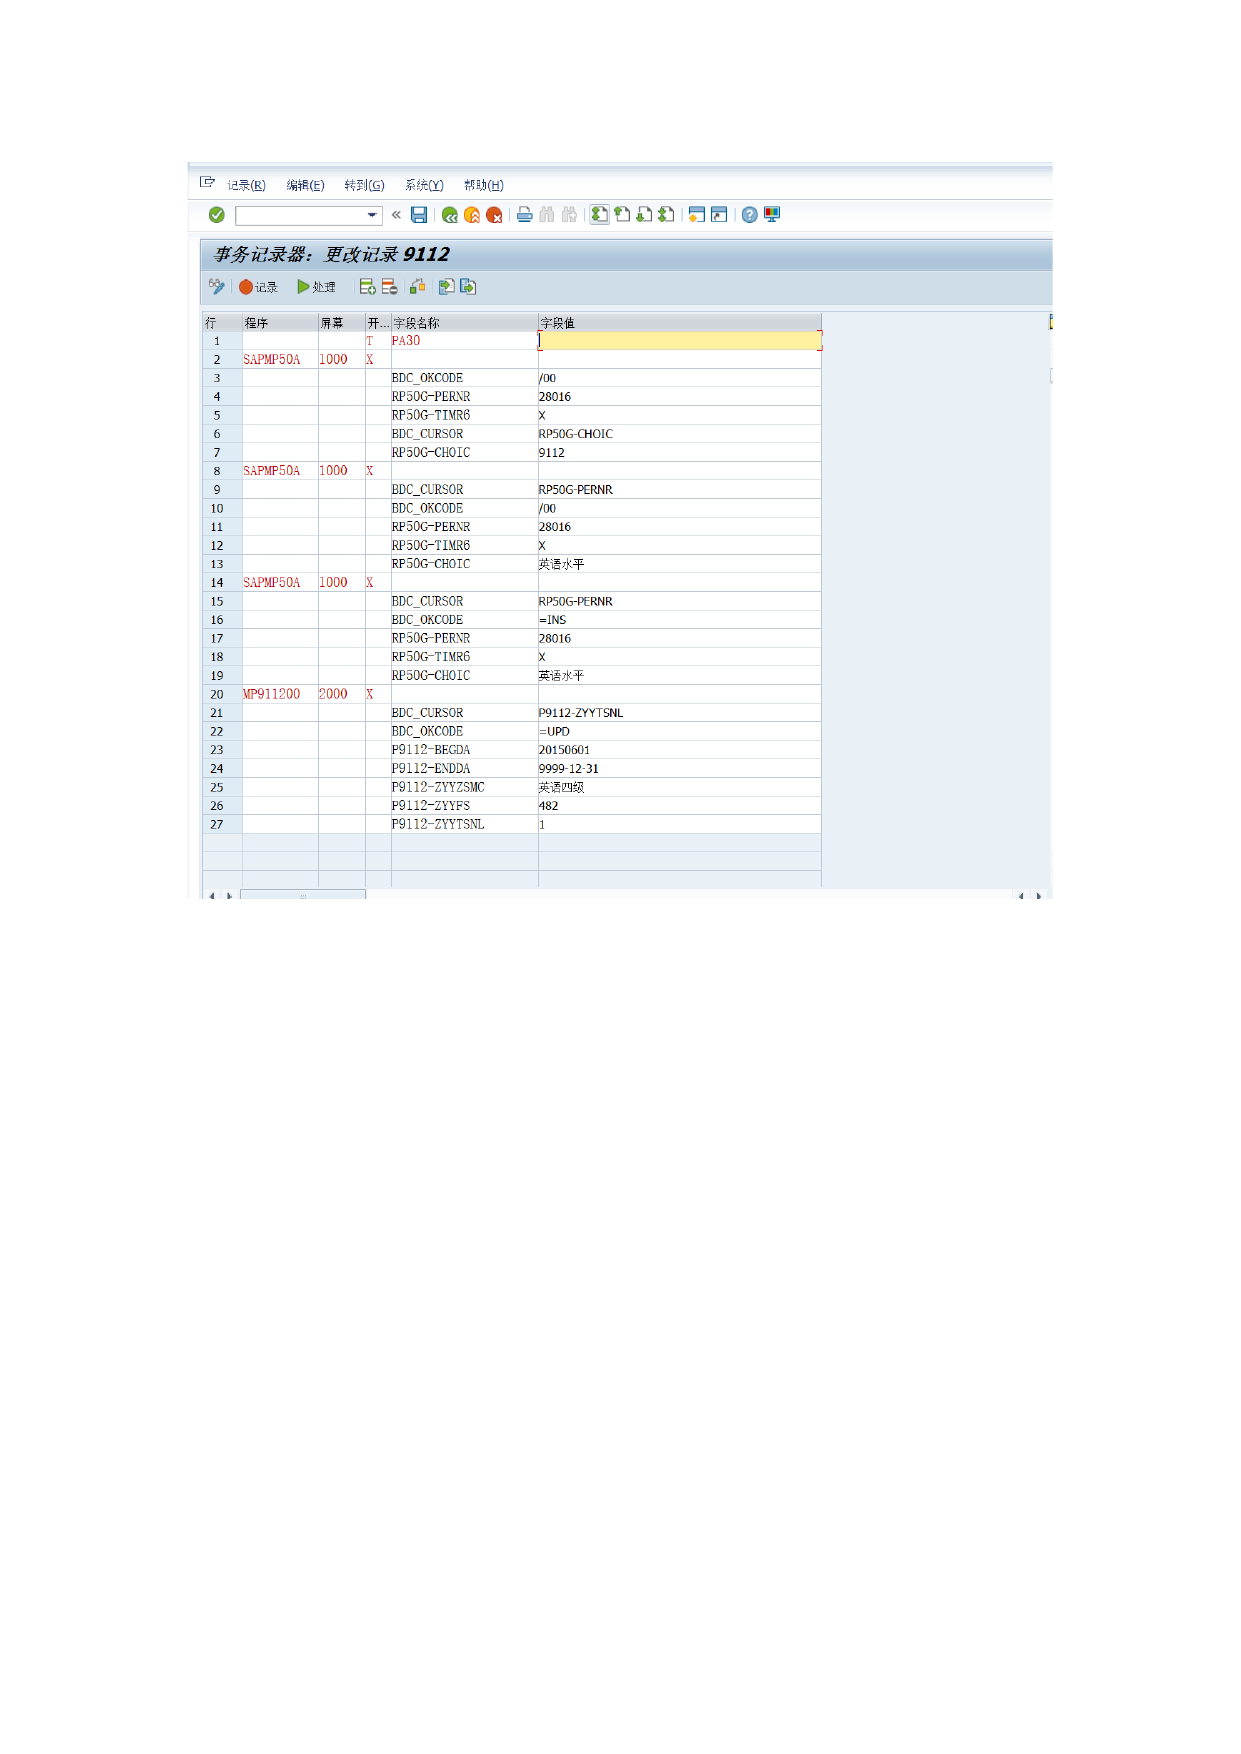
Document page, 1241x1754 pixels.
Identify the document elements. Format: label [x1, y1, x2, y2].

picture [187, 162, 1053, 899]
